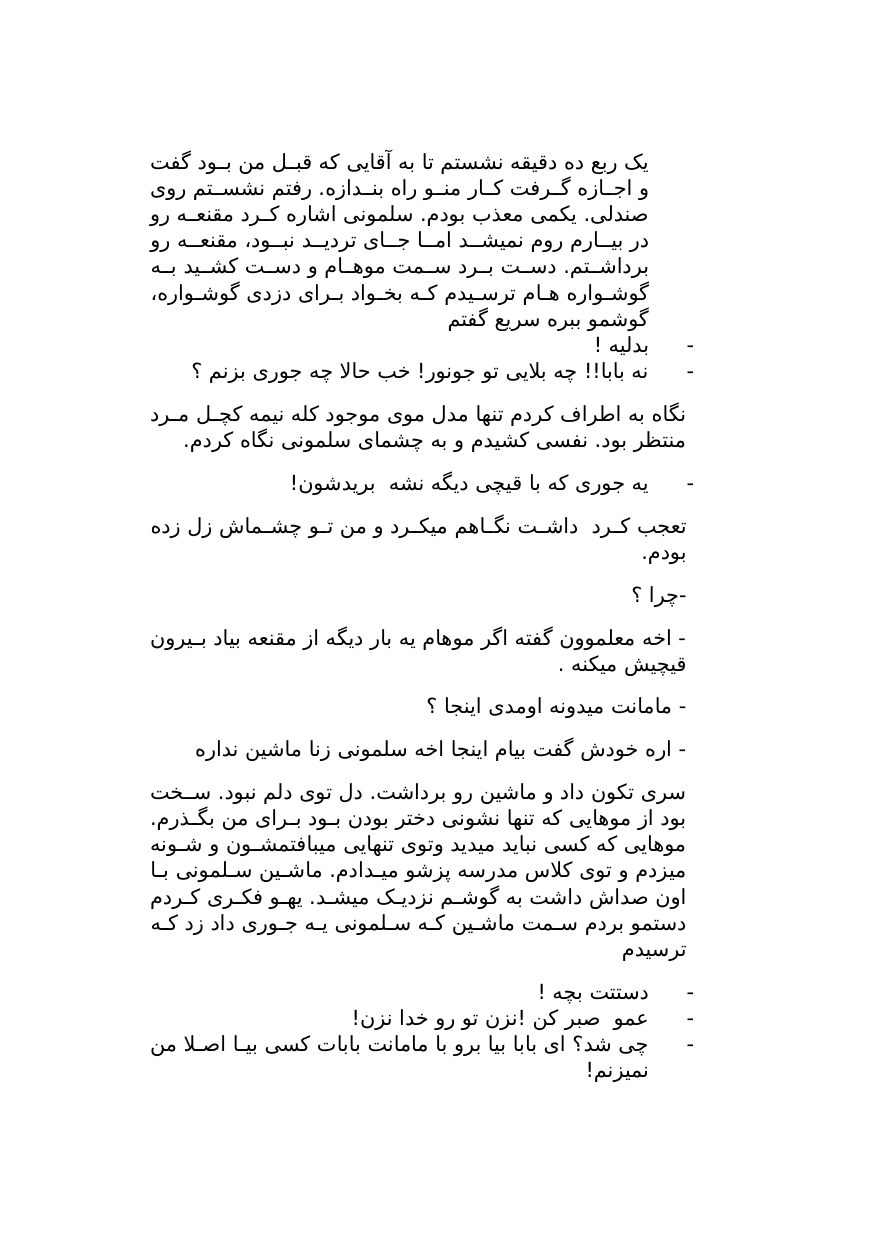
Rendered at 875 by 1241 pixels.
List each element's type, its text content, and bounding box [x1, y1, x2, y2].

list دستتت بچه ! [150, 980, 687, 1004]
text - اره خودش گفت بیام اینجا اخه سلمونی زنا ماشین نداره [150, 737, 687, 762]
text - اخه معلموون گفته اگر موهام یه بار دیگه از مقنعه بیاد بیرون قیچیش میکنه . [150, 626, 687, 676]
list چی شد؟ ای بابا بیا برو با مامانت بابات کسی بیا اصلا من نمیزنم! [150, 1032, 687, 1082]
text تعجب کرد داشت نگاهم میکرد و من تو چشماش زل زده بودم. [150, 514, 687, 564]
list نه بابا!! چه بلایی تو جونور! خب حالا چه جوری بزنم ؟ [150, 359, 687, 383]
list یه جوری که با قیچی دیگه نشه بریدشون! [150, 471, 687, 495]
list عمو صبر کن !نزن تو رو خدا نزن! [150, 1006, 687, 1030]
text سری تکون داد و ماشین رو برداشت. دل توی دلم نبود. سخت بود از موهایی که تنها نشونی دختر بودن بود برای من بگذرم. موهایی که کسی نباید میدید وتوی تنهایی میبافتمشون و شونه میزدم و توی کلاس مدرسه پزشو میدادم. ماشین سلمونی با اون صداش داشت به گوشم نزدیک میشد. یهو فکری کردم دستمو بردم سمت ماشین که سلمونی یه جوری داد زد که ترسیدم [150, 780, 687, 961]
list بدلیه ! [150, 333, 687, 357]
text -چرا ؟ [150, 583, 687, 607]
text نگاه به اطراف کردم تنها مدل موی موجود کله نیمه کچل مرد منتظر بود. نفسی کشیدم و به چشمای سلمونی نگاه کردم. [150, 402, 687, 452]
list یک ربع ده دقیقه نشستم تا به آقایی که قبل من بود گفت و اجازه گرفت کار منو راه بندازه. رفتم نشستم روی صندلی. یکمی معذب بودم. سلمونی اشاره کرد مقنعه رو در بیارم روم نمیشد اما جای تردید نبود، مقنعه رو برداشتم. دست برد سمت موهام و دست کشید به گوشواره هام ترسیدم که بخواد برای دزدی گوشواره، گوشمو ببره سریع گفتم [150, 150, 649, 331]
text - مامانت میدونه اومدی اینجا ؟ [150, 694, 687, 719]
